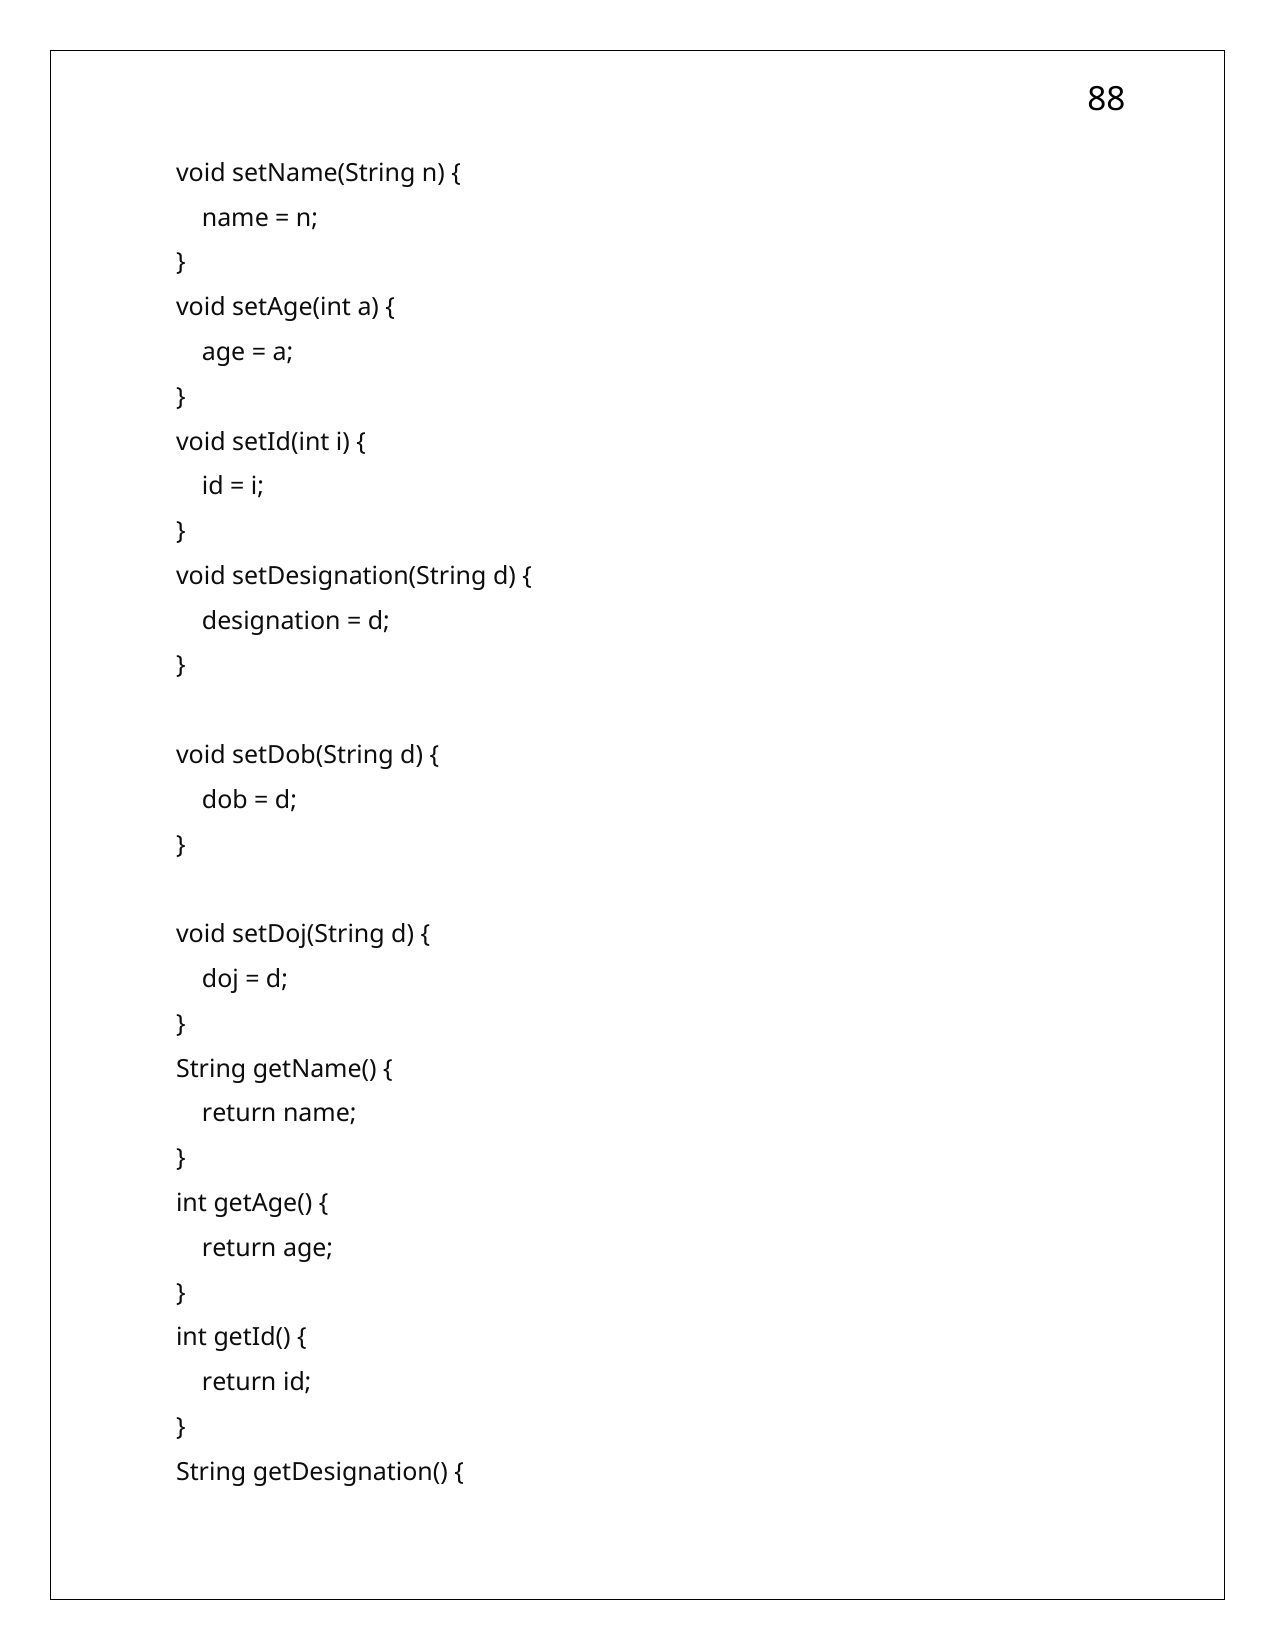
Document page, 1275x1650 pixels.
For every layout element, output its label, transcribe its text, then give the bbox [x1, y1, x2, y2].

text return name; [150, 1095, 1125, 1129]
text int getAge() { [150, 1185, 1125, 1219]
text name = n; [150, 199, 1125, 233]
text } [150, 1140, 1125, 1174]
text } [150, 378, 1125, 412]
text void setDob(String d) { [150, 737, 1125, 771]
text return id; [150, 1364, 1125, 1398]
text id = i; [150, 468, 1125, 502]
text } [150, 647, 1125, 681]
text } [150, 1006, 1125, 1039]
text } [150, 244, 1125, 278]
text int getId() { [150, 1319, 1125, 1353]
text return age; [150, 1229, 1125, 1263]
text } [150, 826, 1125, 860]
text void setDesignation(String d) { [150, 558, 1125, 592]
text dob = d; [150, 782, 1125, 816]
text designation = d; [150, 602, 1125, 636]
text } [150, 513, 1125, 547]
text void setDoj(String d) { [150, 916, 1125, 950]
text doj = d; [150, 961, 1125, 995]
text void setAge(int a) { [150, 289, 1125, 323]
text String getName() { [150, 1050, 1125, 1084]
text age = a; [150, 334, 1125, 368]
text void setId(int i) { [150, 423, 1125, 457]
text void setName(String n) { [150, 154, 1125, 188]
text } [150, 1409, 1125, 1443]
text String getDesignation() { [150, 1453, 1125, 1487]
text } [150, 1274, 1125, 1308]
